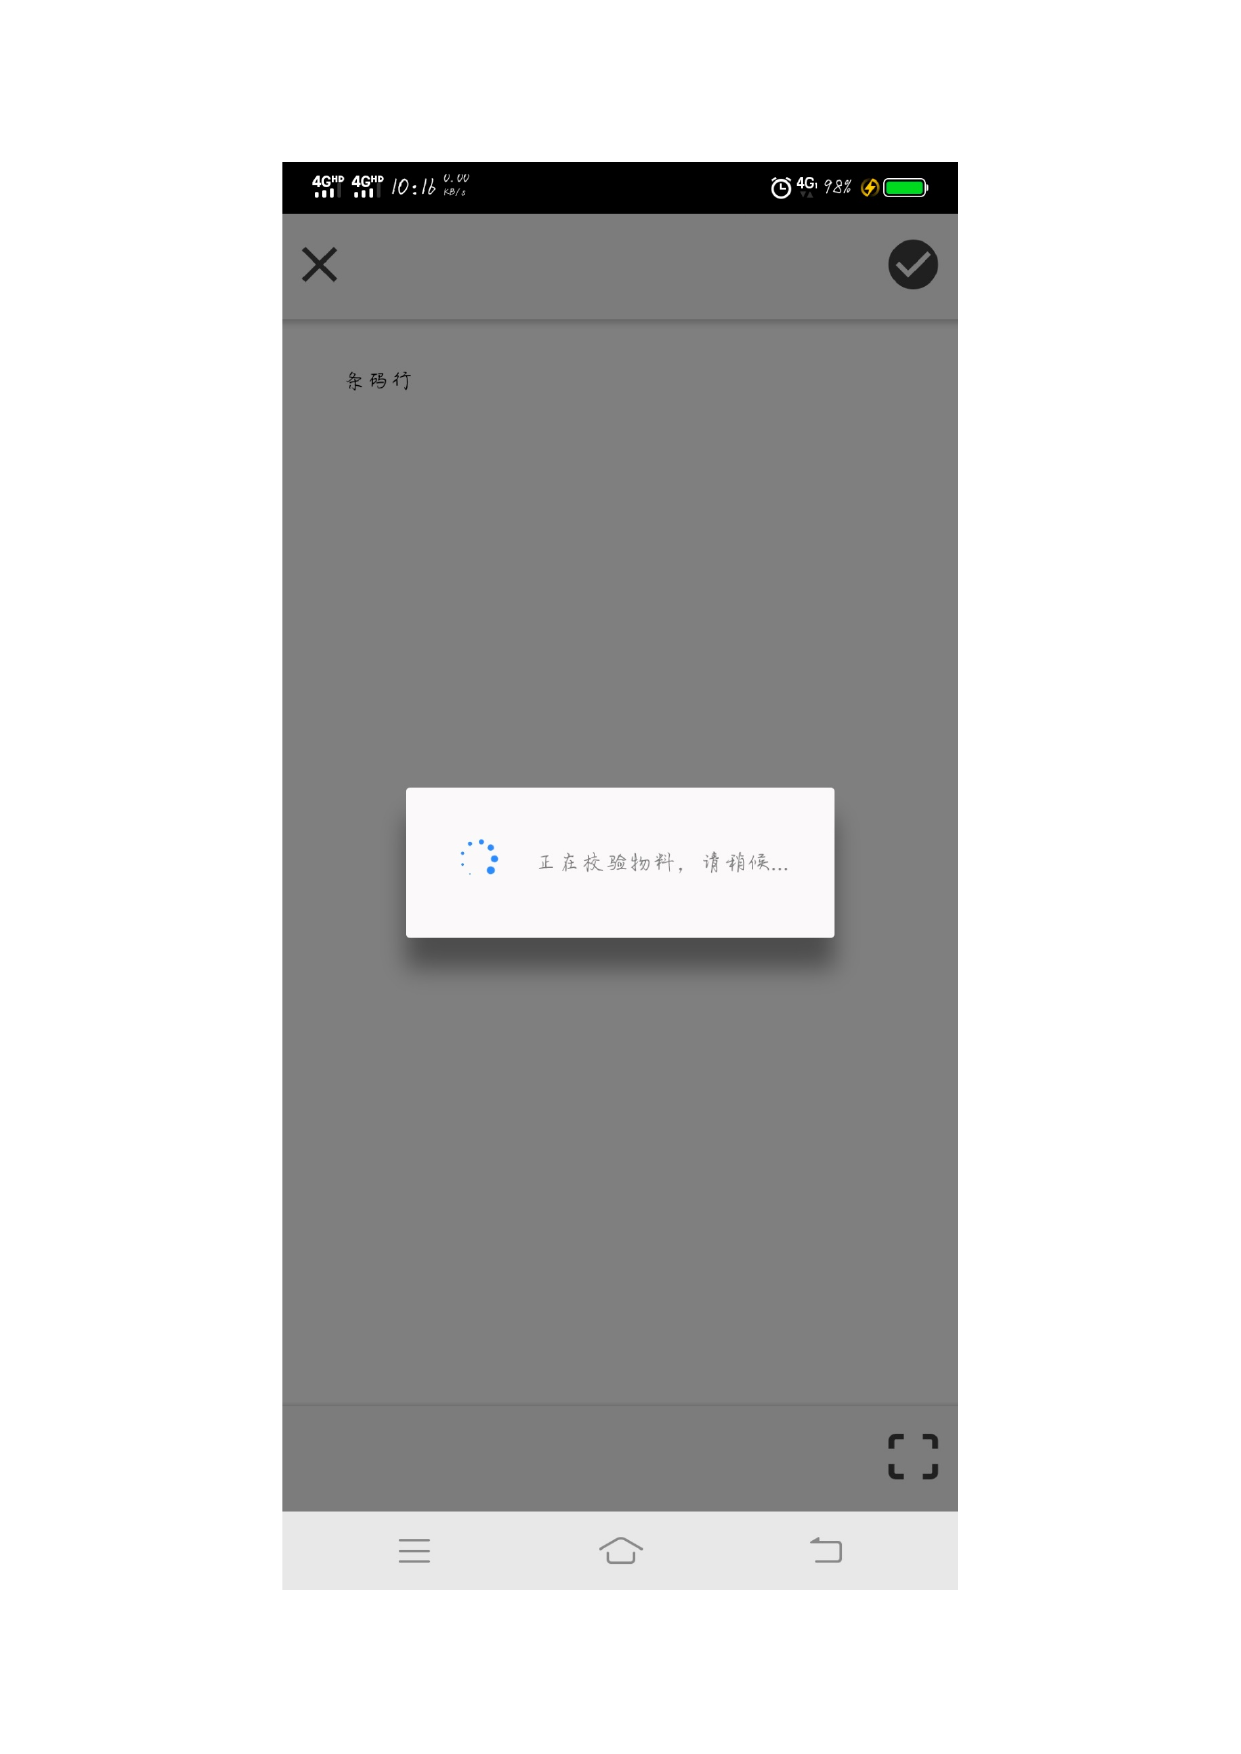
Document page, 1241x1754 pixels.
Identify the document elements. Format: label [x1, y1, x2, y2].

picture [282, 162, 958, 1590]
